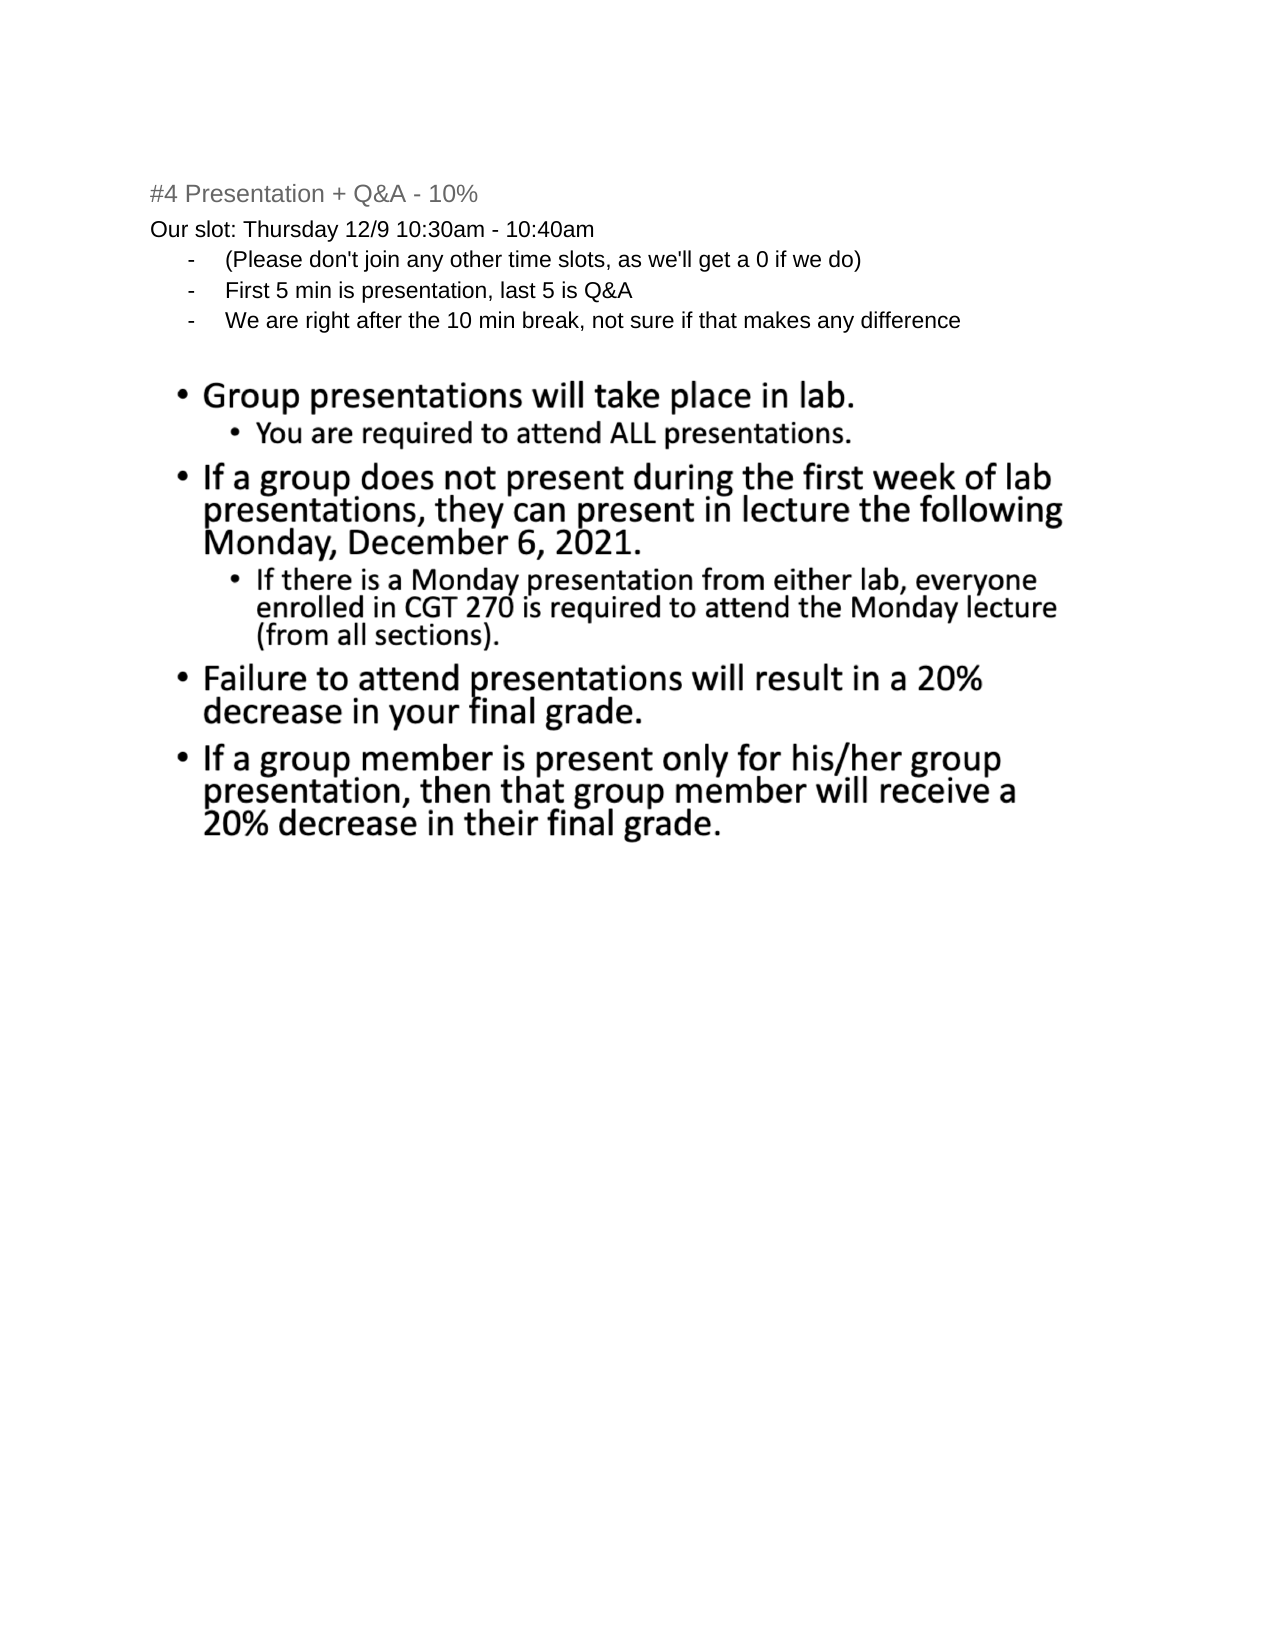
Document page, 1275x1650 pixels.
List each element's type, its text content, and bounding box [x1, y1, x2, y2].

subtitle #4 Presentation + Q&A - 10% [150, 179, 1125, 208]
picture [150, 337, 1125, 902]
list We are right after the 10 min break, not sure if that makes any difference [187, 307, 1125, 333]
text Our slot: Thursday 12/9 10:30am - 10:40am [150, 216, 1125, 243]
list (Please don't join any other time slots, as we'll get a 0 if we do) [187, 246, 1125, 273]
list First 5 min is presentation, last 5 is Q&A [187, 277, 1125, 303]
